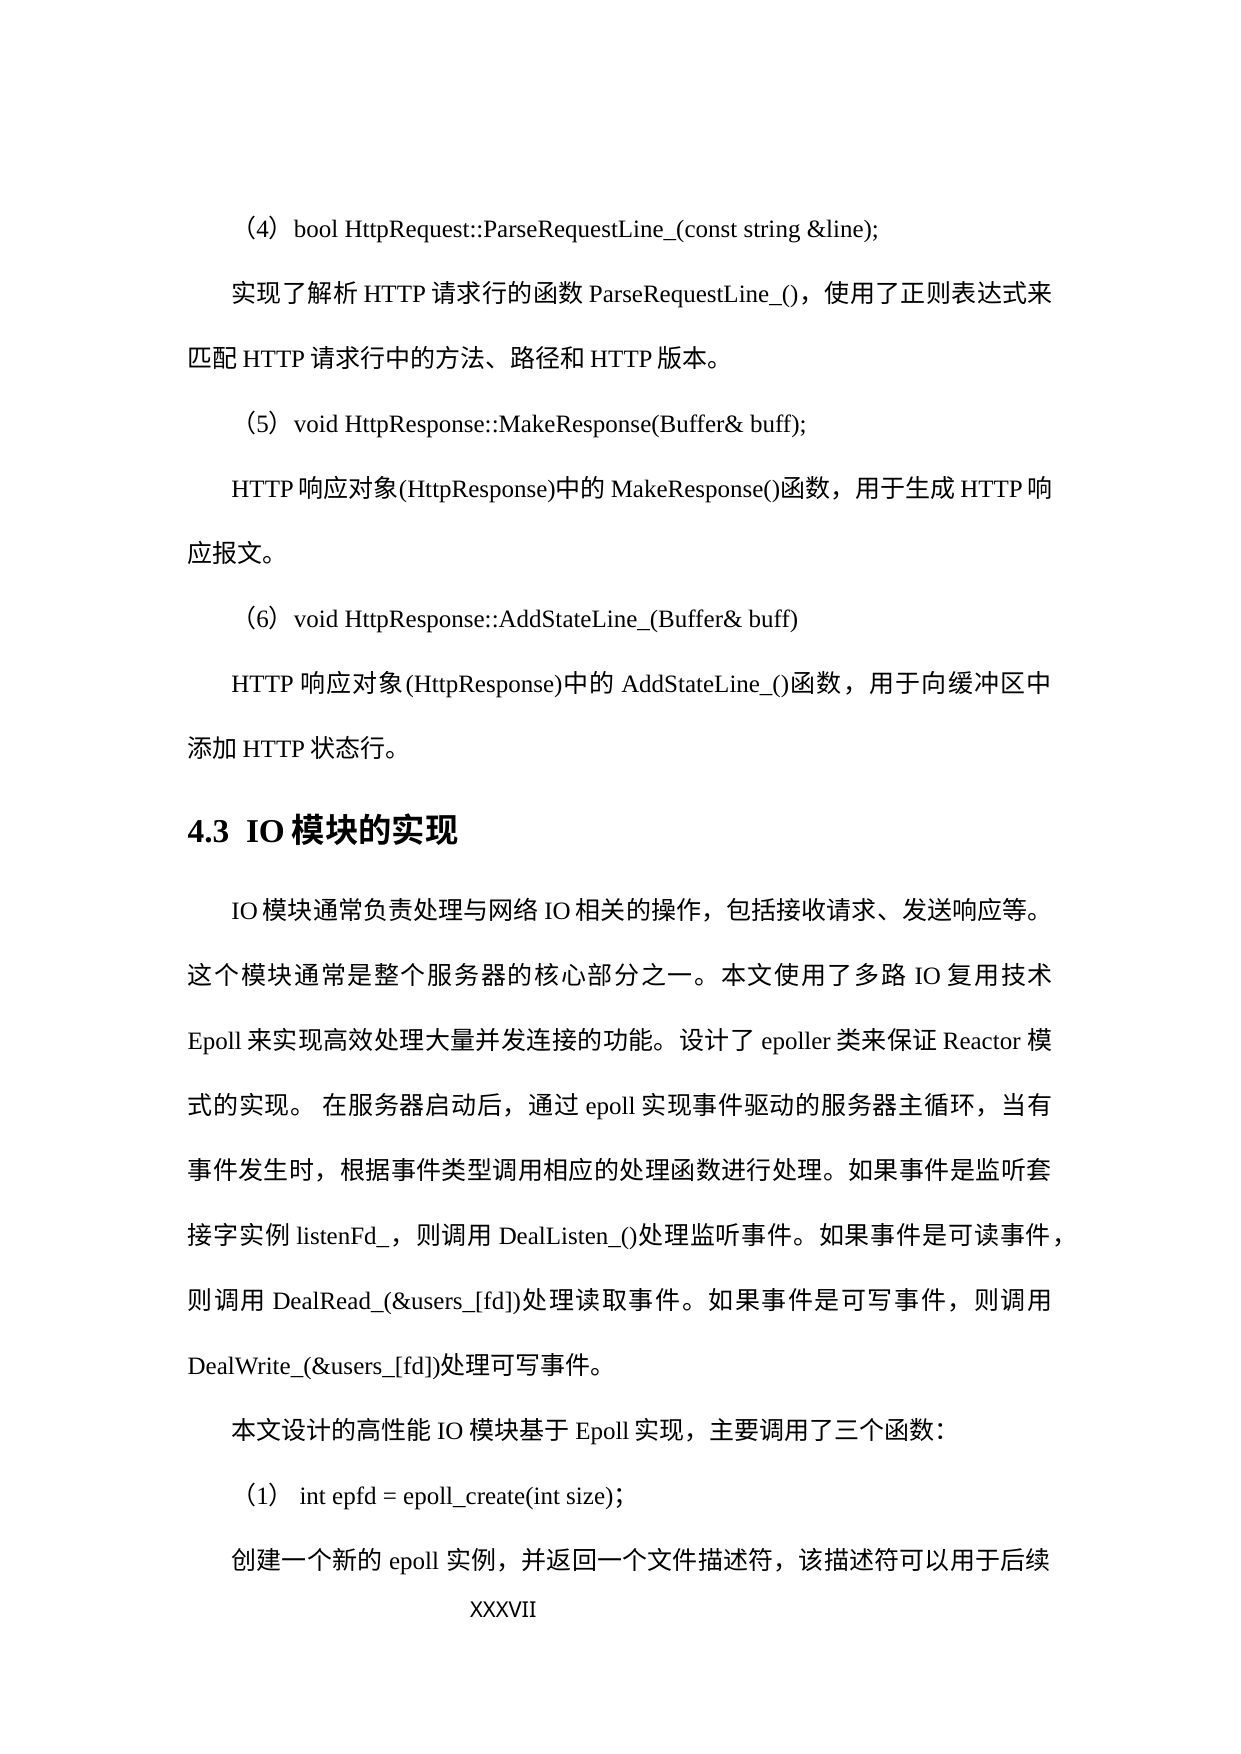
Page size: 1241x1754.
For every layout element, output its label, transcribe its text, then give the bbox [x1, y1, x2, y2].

list int epfd = epoll_create(int size)； [187, 1461, 1053, 1526]
list IO模块通常负责处理与网络IO相关的操作，包括接收请求、发送响应等。这个模块通常是整个服务器的核心部分之一。本文使用了多路IO复用技术Epoll来实现高效处理大量并发连接的功能。设计了epoller类来保证Reactor 模式的实现。 在服务器启动后，通过epoll实现事件驱动的服务器主循环，当有事件发生时，根据事件类型调用相应的处理函数进行处理。如果事件是监听套接字实例listenFd_，则调用DealListen_()处理监听事件。如果事件是可读事件，则调用DealRead_(&users_[fd])处理读取事件。如果事件是可写事件，则调用DealWrite_(&users_[fd])处理可写事件。 [187, 876, 1053, 1396]
list HTTP响应对象(HttpResponse)中的AddStateLine_()函数，用于向缓冲区中添加HTTP状态行。 [187, 649, 1053, 779]
list 实现了解析HTTP请求行的函数ParseRequestLine_()，使用了正则表达式来匹配HTTP请求行中的方法、路径和HTTP版本。 [187, 259, 1053, 389]
list HTTP响应对象(HttpResponse)中的MakeResponse()函数，用于生成HTTP响应报文。 [187, 454, 1053, 584]
list （5）void HttpResponse::MakeResponse(Buffer& buff); [231, 389, 1053, 454]
text 4.3 IO模块的实现 [187, 795, 1053, 860]
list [187, 1526, 1053, 1591]
list 本文设计的高性能 IO 模块基于 Epoll实现，主要调用了三个函数： [187, 1396, 1053, 1461]
list （4）bool HttpRequest::ParseRequestLine_(const string &line); [187, 194, 1053, 259]
list （6）void HttpResponse::AddStateLine_(Buffer& buff) [187, 584, 1053, 649]
